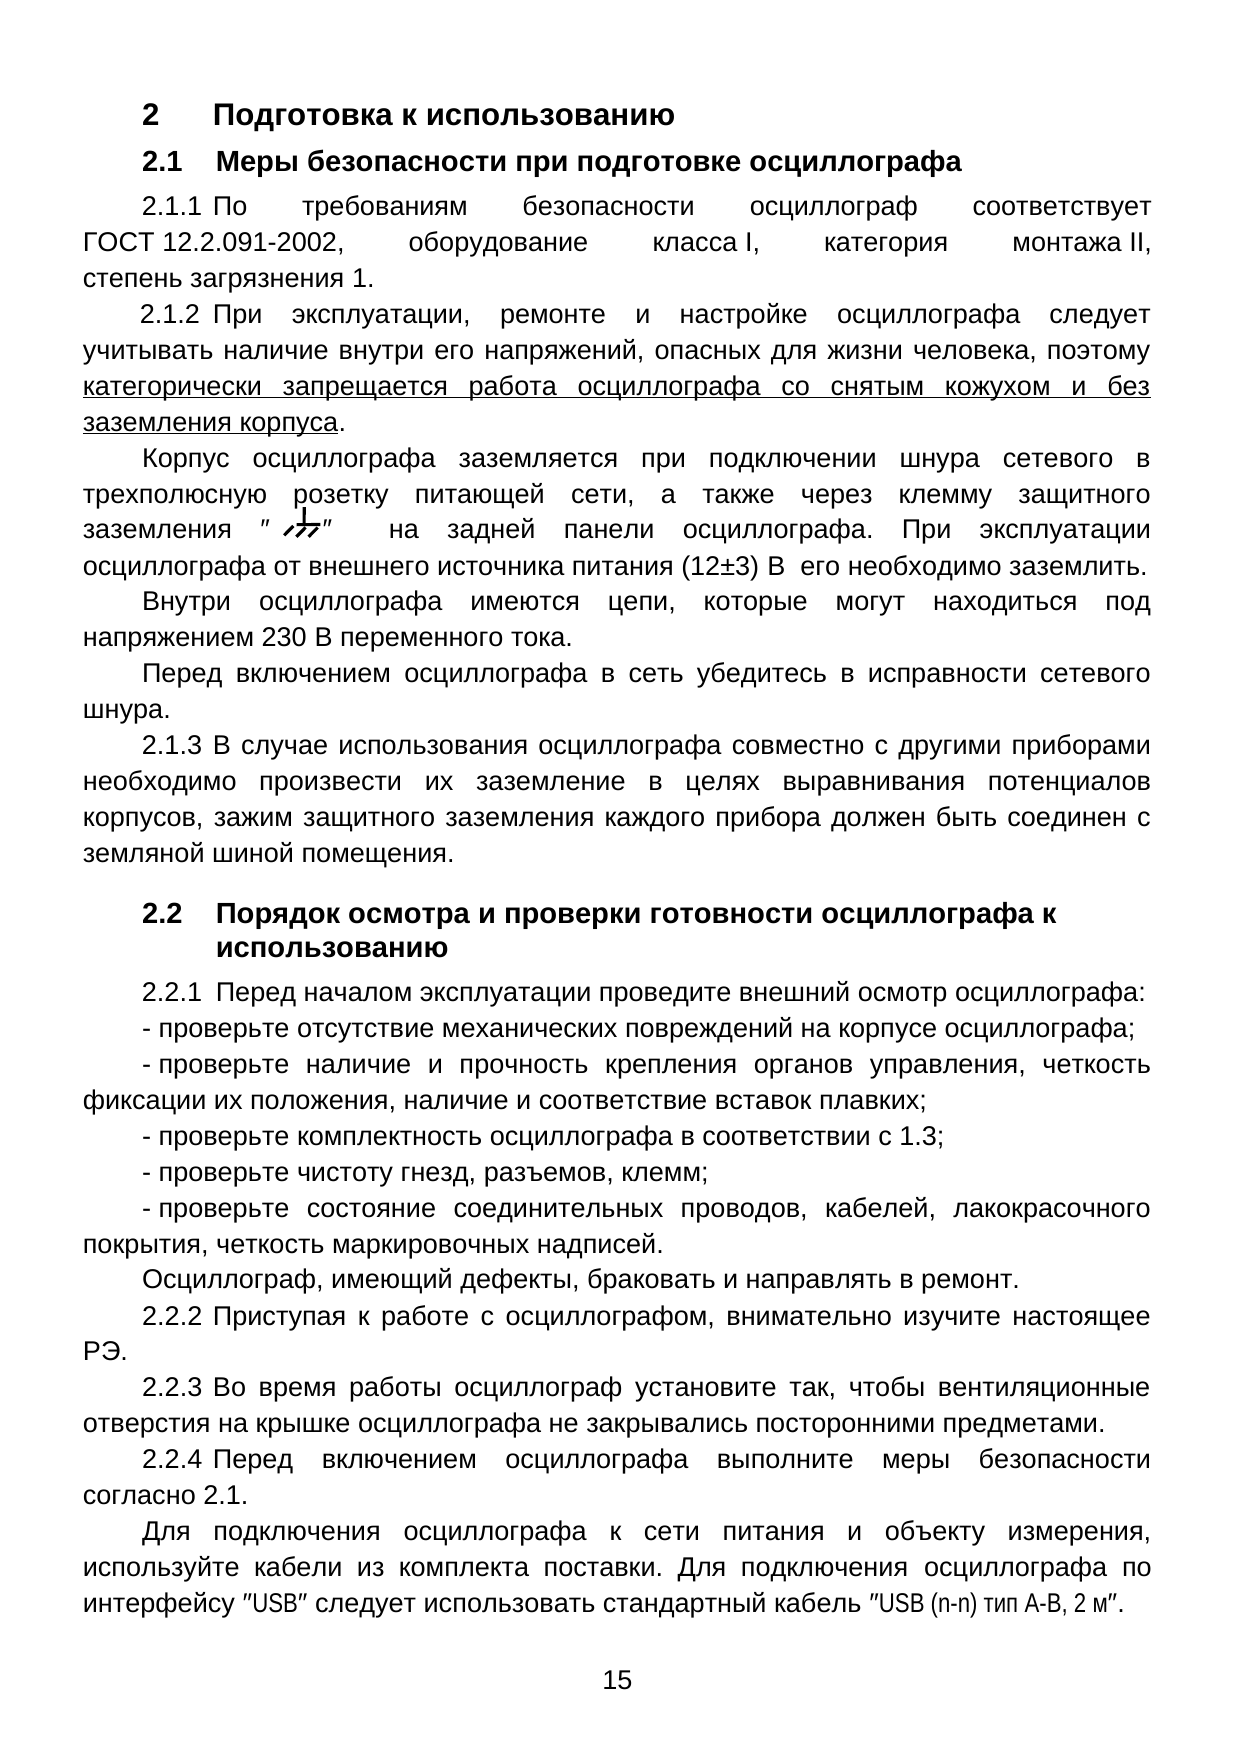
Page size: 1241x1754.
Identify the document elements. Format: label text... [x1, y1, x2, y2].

text - проверьте наличие и прочность крепления органов управления, четкость фиксации их положения, наличие и соответствие вставок плавких; [83, 1048, 1152, 1115]
subtitle 2.1 Меры безопасности при подготовке осциллографа [142, 144, 1152, 178]
text Перед включением осциллографа в сеть убедитесь в исправности сетевого шнура. [83, 657, 1152, 724]
text 2.2.3 Во время работы осциллограф установите так, чтобы вентиляционные отверстия на крышке осциллографа не закрывались посторонними предметами. [83, 1371, 1152, 1438]
text - проверьте состояние соединительных проводов, кабелей, лакокрасочного покрытия, четкость маркировочных надписей. [83, 1192, 1152, 1259]
text Для подключения осциллографа к сети питания и объекту измерения, используйте кабели из комплекта поставки. Для подключения осциллографа по интерфейсу ″USB″ следует использовать стандартный кабель ″USB (n-n) тип A-B, 2 м″. [83, 1515, 1152, 1618]
subtitle 2.2 Порядок осмотра и проверки готовности осциллографа к использованию [142, 896, 1152, 963]
text 2.1.2 При эксплуатации, ремонте и настройке осциллографа следует учитывать наличие внутри его напряжений, опасных для жизни человека, поэтому категорически запрещается работа осциллографа со снятым кожухом и без заземления корпуса. [83, 298, 1152, 437]
text Осциллограф, имеющий дефекты, браковать и направлять в ремонт. [83, 1263, 1152, 1295]
text 2.2.1 Перед началом эксплуатации проведите внешний осмотр осциллографа: [83, 976, 1152, 1007]
subtitle 2 Подготовка к использованию [83, 96, 1152, 132]
text Корпус осциллографа заземляется при подключении шнура сетевого в трехполюсную розетку питающей сети, а также через клемму защитного заземления ″ ″ на задней панели осциллографа. При эксплуатации осциллографа от внешнего источника питания (12±3) В его необходимо заземлить. [83, 442, 1152, 581]
text 2.2.2 Приступая к работе с осциллографом, внимательно изучите настоящее РЭ. [83, 1299, 1152, 1367]
text - проверьте чистоту гнезд, разъемов, клемм; [83, 1156, 1152, 1187]
text Внутри осциллографа имеются цепи, которые могут находиться под напряжением 230 В переменного тока. [83, 585, 1152, 653]
text 2.1.3 В случае использования осциллографа совместно с другими приборами необходимо произвести их заземление в целях выравнивания потенциалов корпусов, зажим защитного заземления каждого прибора должен быть соединен с земляной шиной помещения. [83, 729, 1152, 868]
text - проверьте комплектность осциллографа в соответствии с 1.3; [83, 1120, 1152, 1151]
text - проверьте отсутствие механических повреждений на корпусе осциллографа; [83, 1012, 1152, 1043]
text 2.1.1 По требованиям безопасности осциллограф соответствует ГОСТ 12.2.091-2002, оборудование класса I, категория монтажа II, степень загрязнения 1. [83, 190, 1152, 293]
text 2.2.4 Перед включением осциллографа выполните меры безопасности согласно 2.1. [83, 1443, 1152, 1510]
